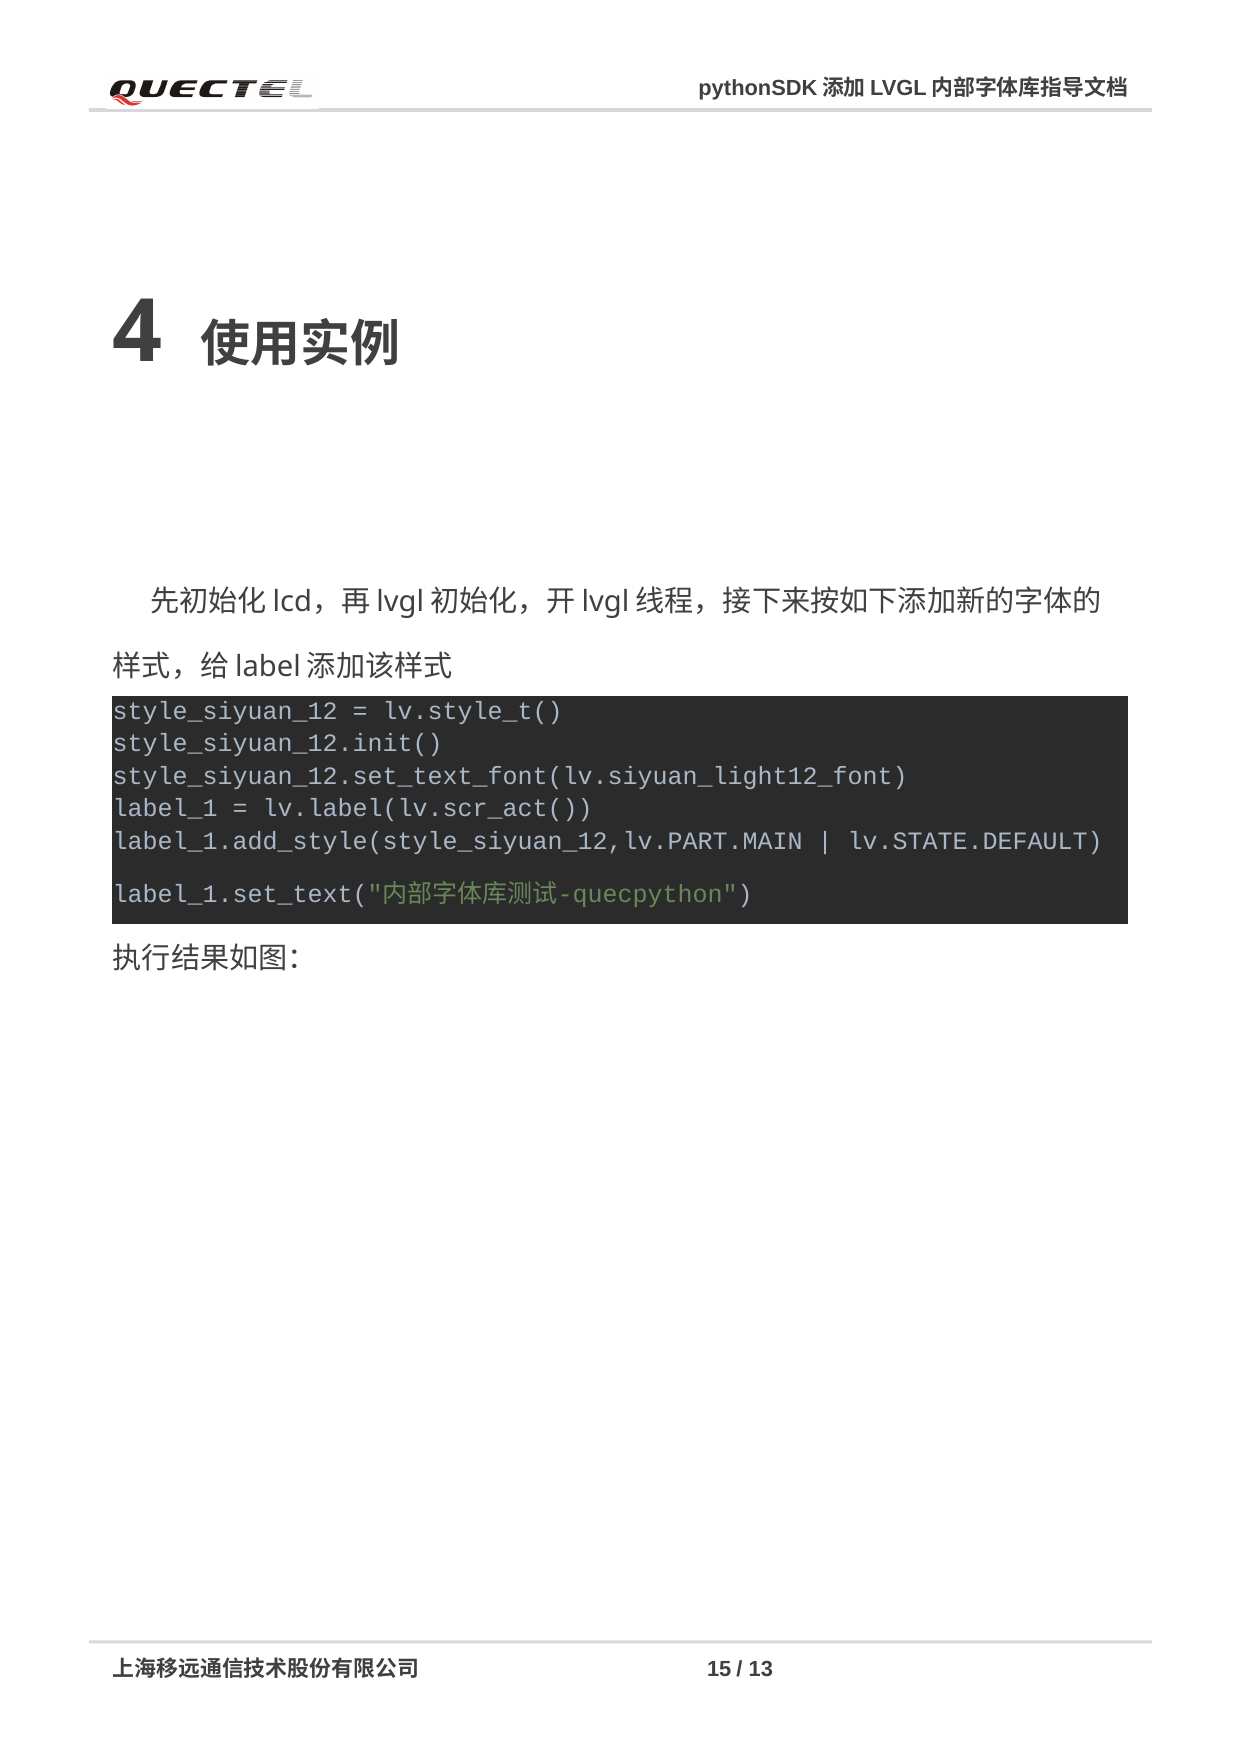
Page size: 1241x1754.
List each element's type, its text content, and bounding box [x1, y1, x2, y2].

text style_siyuan_12 = lv.style_t() style_siyuan_12.init() style_siyuan_12.set_text_font(lv.siyuan_light12_font) label_1 = lv.label(lv.scr_act()) label_1.add_style(style_siyuan_12,lv.PART.MAIN | lv.STATE.DEFAULT) label_1.set_text("内部字体库测试-quecpython") [112, 696, 1128, 924]
picture [106, 75, 319, 109]
text 先初始化lcd，再lvgl初始化，开lvgl线程，接下来按如下添加新的字体的样式，给label添加该样式 [112, 566, 1128, 696]
text 使用实例 [112, 262, 1116, 392]
text 执行结果如图： [112, 924, 1128, 989]
